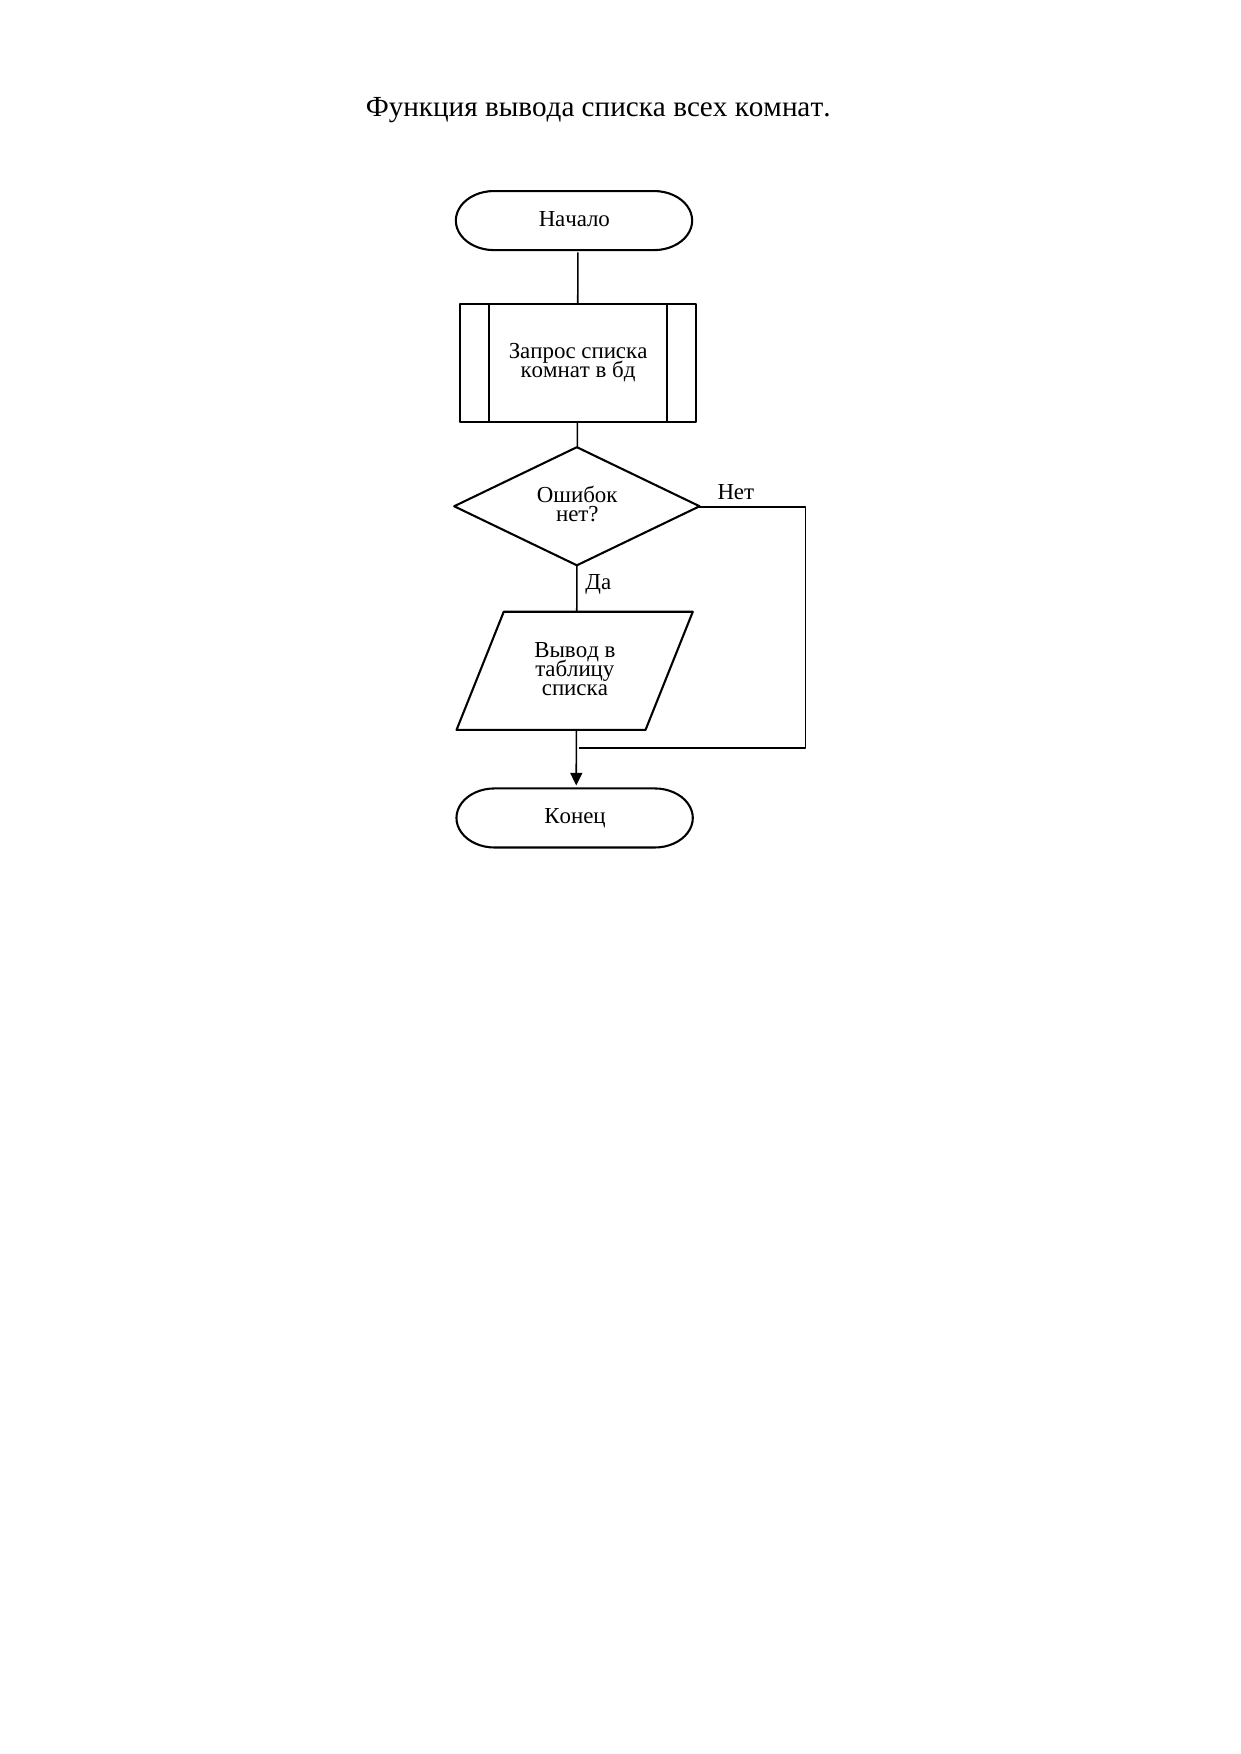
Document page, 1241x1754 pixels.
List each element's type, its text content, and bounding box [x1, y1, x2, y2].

text Функция вывода списка всех комнат. [0, 89, 1196, 122]
